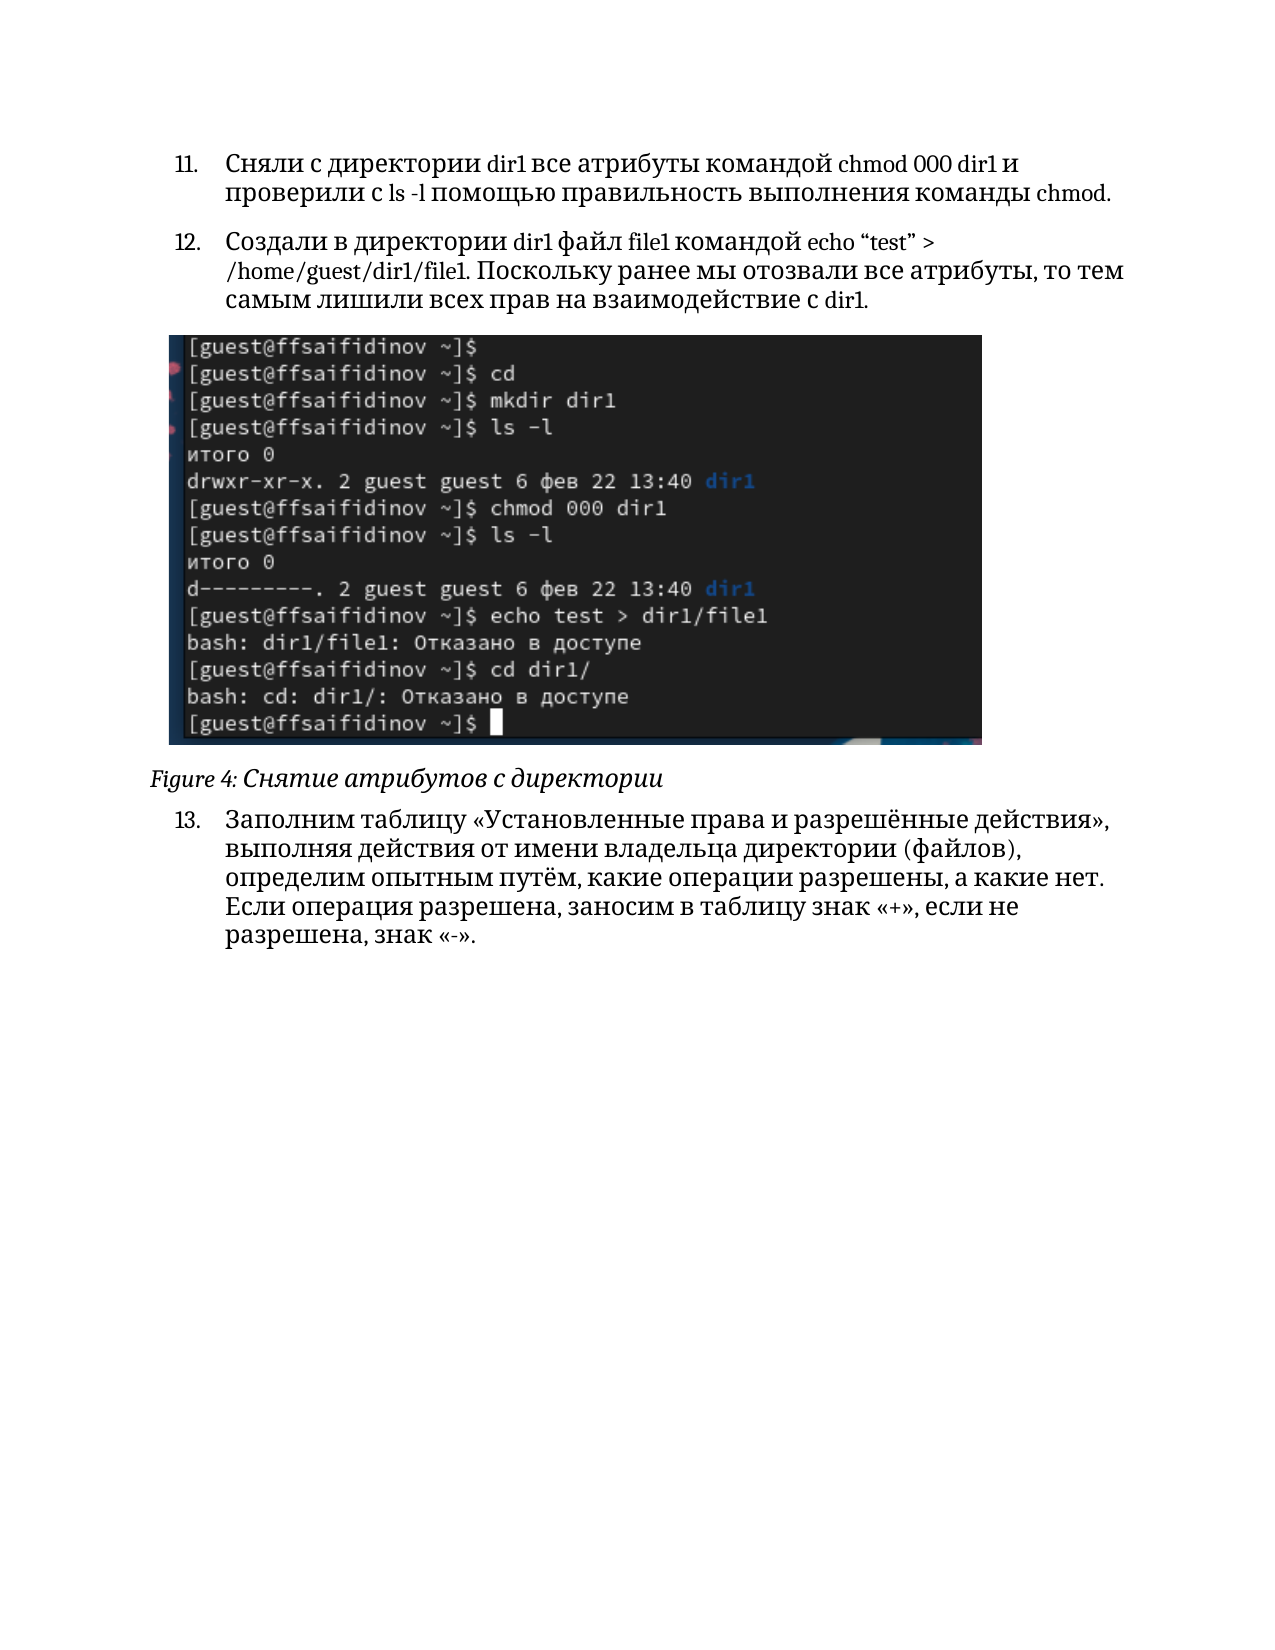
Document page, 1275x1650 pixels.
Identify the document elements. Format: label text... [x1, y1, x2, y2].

text Figure 4: Снятие атрибутов с директории [150, 765, 1125, 794]
list Заполним таблицу «Установленные права и разрешённые действия», выполняя действия от имени владельца директории (файлов), определим опытным путём, какие операции разрешены, а какие нет. Если операция разрешена, заносим в таблицу знак «+», если не разрешена, знак «-». [175, 806, 1125, 950]
list Сняли с директории dir1 все атрибуты командой chmod 000 dir1 и проверили с ls -l помощью правильность выполнения команды chmod. [175, 150, 1125, 207]
picture [168, 335, 982, 745]
list Создали в директории dir1 файл file1 командой echo “test” > /home/guest/dir1/file1. Поскольку ранее мы отозвали все атрибуты, то тем самым лишили всех прав на взаимодействие с dir1. [175, 228, 1125, 314]
